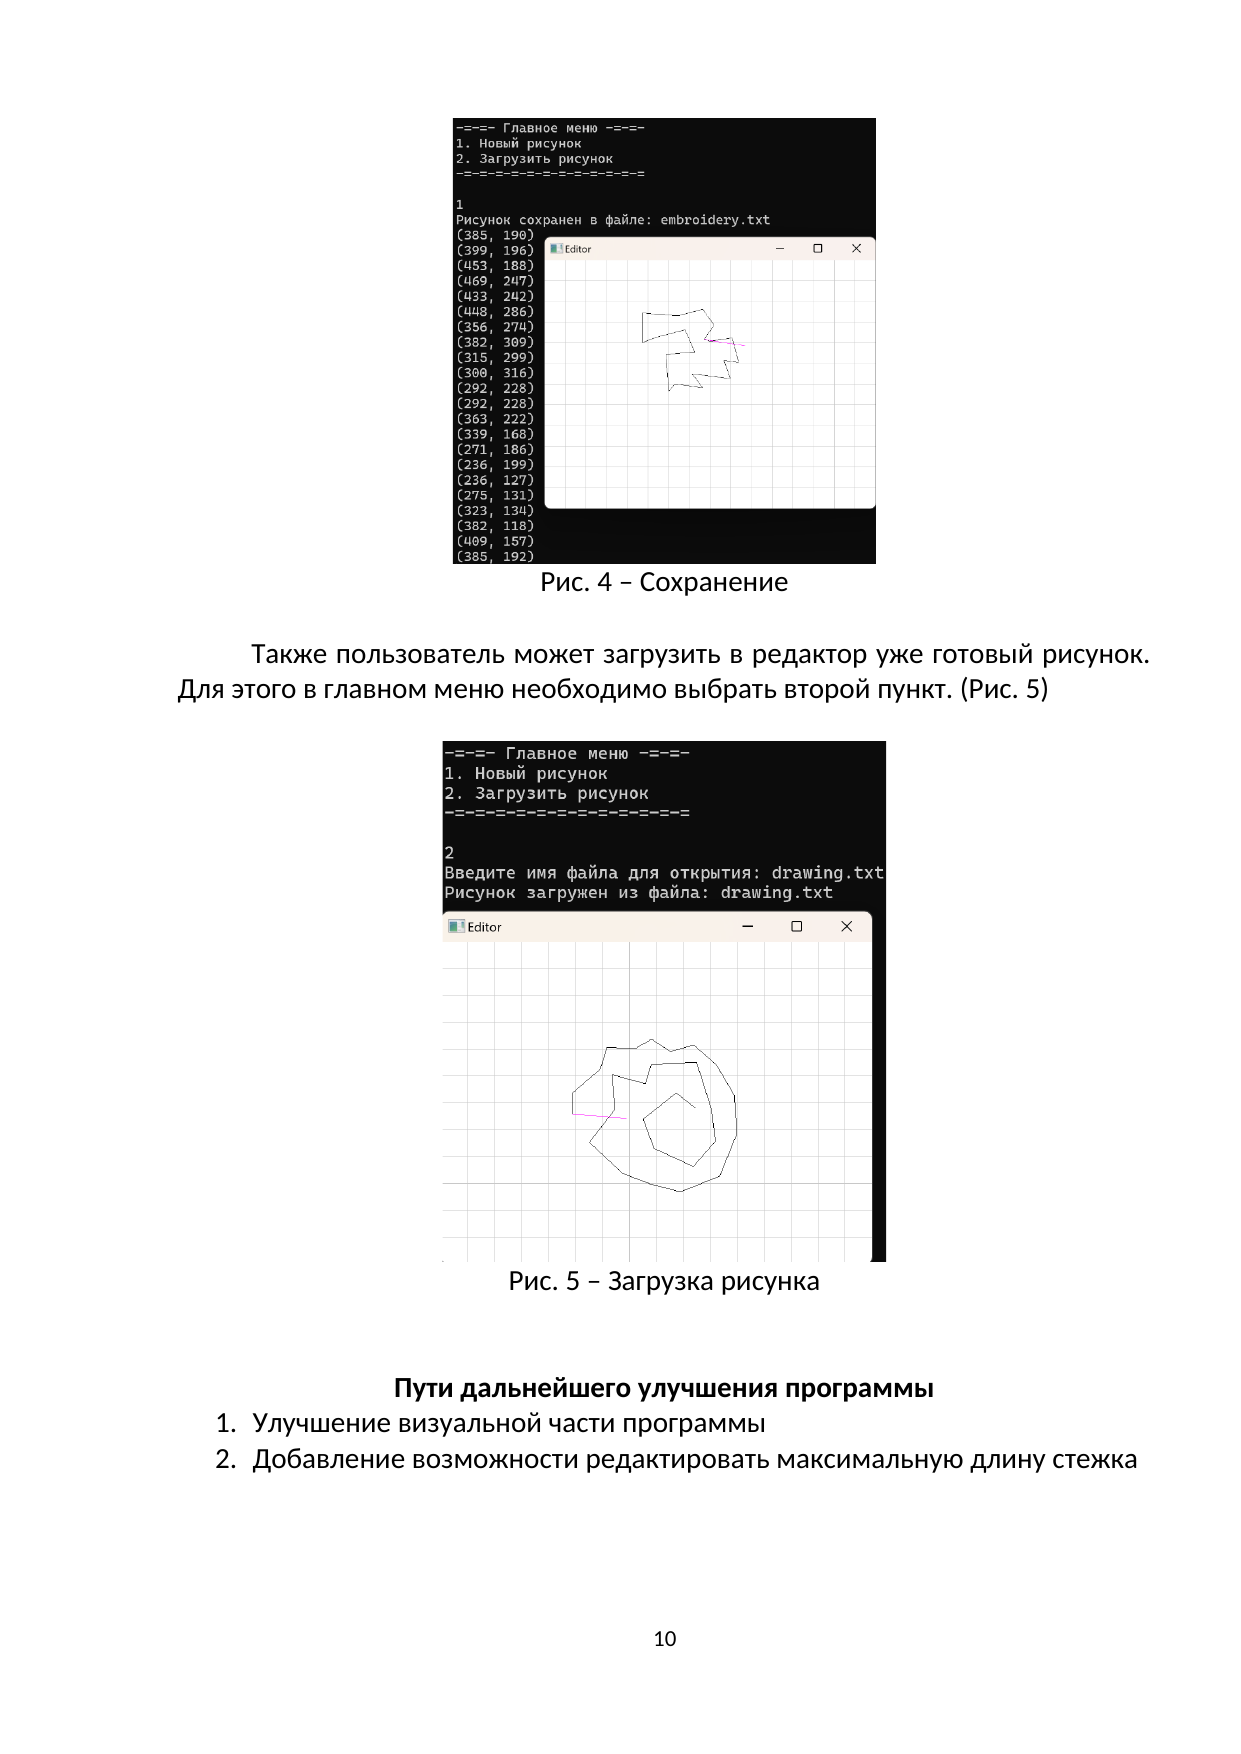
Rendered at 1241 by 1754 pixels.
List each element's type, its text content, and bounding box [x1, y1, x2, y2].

text Рис. 5 – Загрузка рисунка [177, 1262, 1152, 1297]
text Пути дальнейшего улучшения программы [177, 1369, 1152, 1404]
list Улучшение визуальной части программы [215, 1404, 1152, 1440]
picture [452, 118, 876, 564]
text Также пользователь может загрузить в редактор уже готовый рисунок. Для этого в главном меню необходимо выбрать второй пункт. (Рис. 5) [177, 635, 1152, 706]
picture [442, 741, 887, 1262]
text Рис. 4 – Сохранение [177, 563, 1152, 599]
list Добавление возможности редактировать максимальную длину стежка [215, 1440, 1152, 1476]
